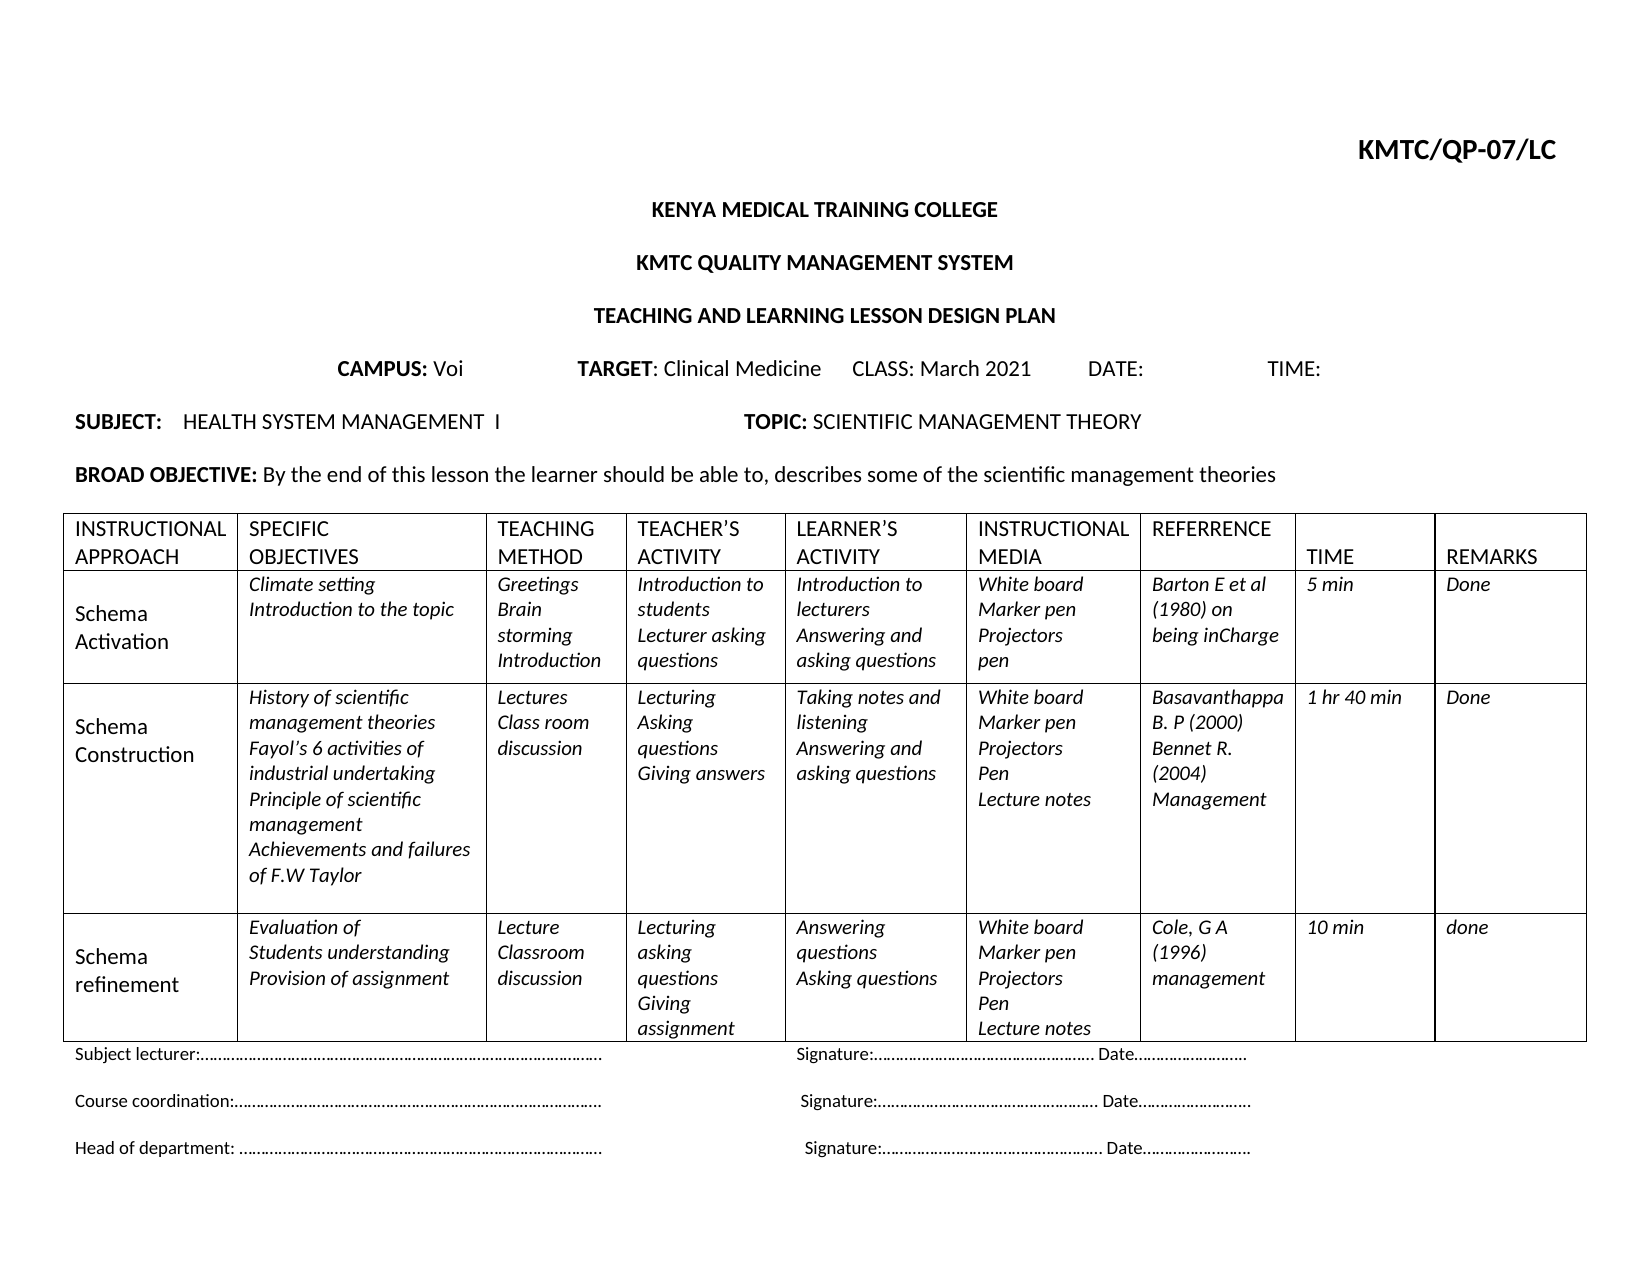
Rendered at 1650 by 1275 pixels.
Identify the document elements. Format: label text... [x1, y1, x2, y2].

table_cell Introduction to students Lecturer asking questions [627, 571, 785, 683]
text KENYA MEDICAL TRAINING COLLEGE [75, 195, 1575, 223]
text Head of department: ………………………………………………………………………… Signature:…………………………………………… Date……………………. [75, 1136, 1575, 1159]
text Course coordination:…………………………………………………………………………. Signature:…………………………………………… Date…………………….. [75, 1089, 1575, 1112]
table_cell Schema Activation [64, 571, 237, 683]
table_cell Greetings Brain storming Introduction [487, 571, 626, 683]
table_header INSTRUCTIONAL APPROACH [64, 514, 237, 570]
table_cell Barton E et al (1980) on being inCharge [1141, 571, 1295, 683]
table_cell Done [1436, 571, 1586, 683]
table_header TIME [1296, 514, 1434, 570]
table_cell 5 min [1296, 571, 1434, 683]
text BROAD OBJECTIVE: By the end of this lesson the learner should be able to, describes some of the scientific management theories [75, 460, 1575, 488]
table_cell Taking notes and listening Answering and asking questions [786, 684, 966, 913]
table_cell Evaluation of Students understanding Provision of assignment [238, 914, 486, 1041]
table_header TEACHER’S ACTIVITY [627, 514, 785, 570]
table_cell 10 min [1296, 914, 1434, 1041]
table_header REFERRENCE [1141, 514, 1295, 570]
table_header REMARKS [1436, 514, 1586, 570]
text TEACHING AND LEARNING LESSON DESIGN PLAN [75, 301, 1575, 329]
table_header SPECIFIC OBJECTIVES [238, 514, 486, 570]
table_cell Lecturing Asking questions Giving answers [627, 684, 785, 913]
table_header TEACHING METHOD [487, 514, 626, 570]
text Subject lecturer:………………………………………………………………………………… Signature:…………………………………………… Date…………………….. [75, 1042, 1575, 1065]
table_header LEARNER’S ACTIVITY [786, 514, 966, 570]
table_cell done [1436, 914, 1586, 1041]
table_cell White board Marker pen Projectors Pen Lecture notes [967, 914, 1140, 1041]
table_cell 1 hr 40 min [1296, 684, 1434, 913]
table_cell Lectures Class room discussion [487, 684, 626, 913]
table_cell Basavanthappa B. P (2000) Bennet R. (2004) Management [1141, 684, 1295, 913]
text SUBJECT: HEALTH SYSTEM MANAGEMENT I TOPIC: SCIENTIFIC MANAGEMENT THEORY [75, 407, 1575, 435]
text CAMPUS: Voi TARGET: Clinical Medicine CLASS: March 2021 DATE: TIME: [75, 354, 1575, 382]
table_cell Climate setting Introduction to the topic [238, 571, 486, 683]
table_cell White board Marker pen Projectors pen [967, 571, 1140, 683]
table_cell Answering questions Asking questions [786, 914, 966, 1041]
table_cell White board Marker pen Projectors Pen Lecture notes [967, 684, 1140, 913]
table_cell Cole, G A (1996) management [1141, 914, 1295, 1041]
table_cell Schema Construction [64, 684, 237, 913]
table_cell History of scientific management theories Fayol’s 6 activities of industrial undertaking Principle of scientific management Achievements and failures of F.W Taylor [238, 684, 486, 913]
table_cell Done [1436, 684, 1586, 913]
table_cell Lecturing asking questions Giving assignment [627, 914, 785, 1041]
table_header INSTRUCTIONAL MEDIA [967, 514, 1140, 570]
table_cell Introduction to lecturers Answering and asking questions [786, 571, 966, 683]
table_cell Schema refinement [64, 914, 237, 1041]
text KMTC QUALITY MANAGEMENT SYSTEM [75, 248, 1575, 276]
table_cell Lecture Classroom discussion [487, 914, 626, 1041]
